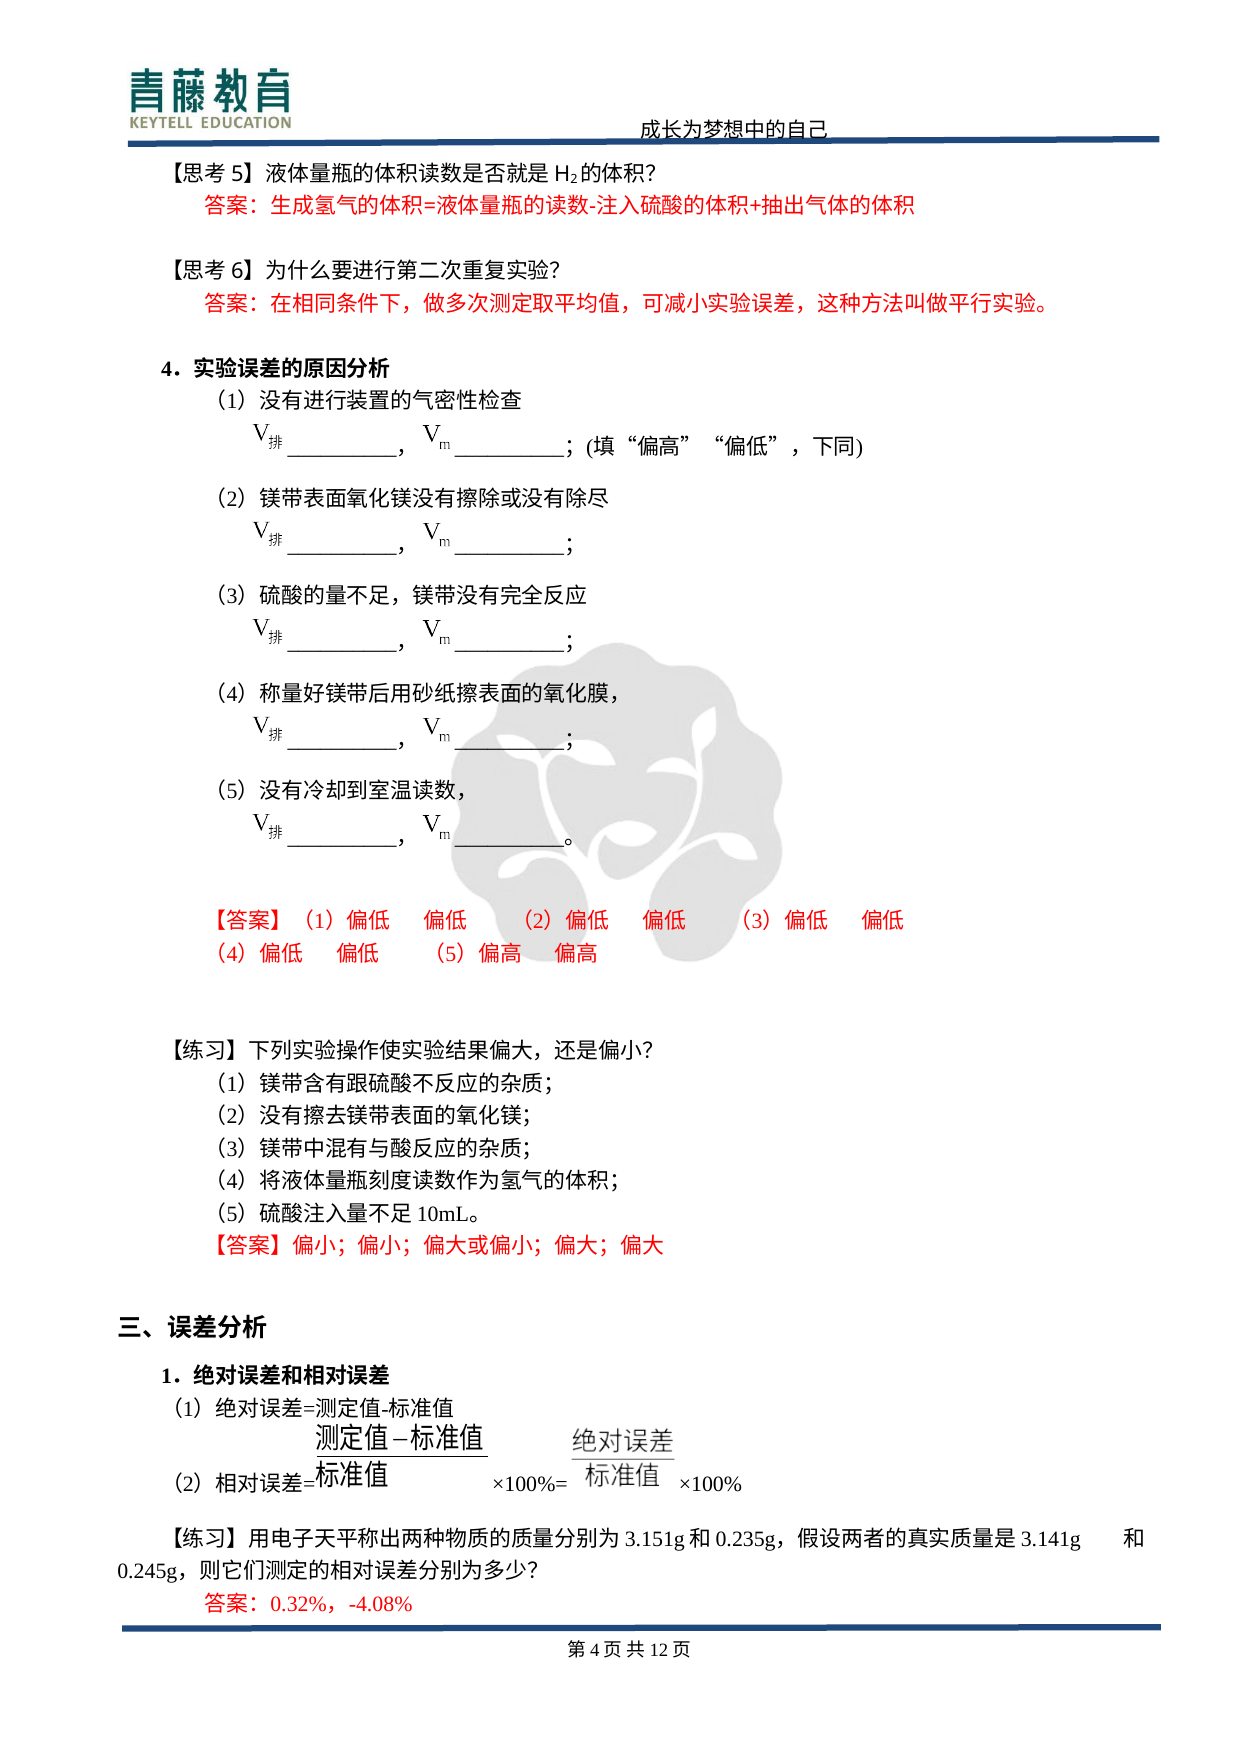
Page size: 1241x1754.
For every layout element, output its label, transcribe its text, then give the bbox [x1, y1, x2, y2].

text __________，__________； [204, 708, 1159, 773]
text 【练习】下列实验操作使实验结果偏大，还是偏小？ （1）镁带含有跟硫酸不反应的杂质； （2）没有擦去镁带表面的氧化镁； （3）镁带中混有与酸反应的杂质； （4）将液体量瓶刻度读数作为氢气的体积； （5）硫酸注入量不足10mL。 【答案】偏小；偏小；偏大或偏小；偏大；偏大 [117, 1033, 1159, 1261]
text （1）绝对误差=测定值-标准值 [117, 1391, 1159, 1423]
text （4）称量好镁带后用砂纸擦表面的氧化膜， [161, 676, 1159, 708]
text 【练习】用电子天平称出两种物质的质量分别为3.151g和0.235g，假设两者的真实质量是3.141g 和0.245g，则它们测定的相对误差分别为多少？ 答案：0.32%，-4.08% [117, 1521, 1159, 1618]
text 【思考5】液体量瓶的体积读数是否就是H2的体积？ 答案：生成氢气的体积=液体量瓶的读数-注入硫酸的体积+抽出气体的体积 [117, 156, 1159, 221]
text （1）没有进行装置的气密性检查 [161, 383, 1159, 416]
text __________，__________。 [204, 806, 1159, 871]
text 4．实验误差的原因分析 [117, 351, 1159, 383]
text （2）镁带表面氧化镁没有擦除或没有除尽 [161, 481, 1159, 513]
text 【思考6】为什么要进行第二次重复实验？ 答案：在相同条件下，做多次测定取平均值，可减小实验误差，这种方法叫做平行实验。 [117, 253, 1159, 318]
text 三、误差分析 [117, 1293, 1159, 1358]
text __________，__________； [204, 513, 1159, 578]
text （3）硫酸的量不足，镁带没有完全反应 [161, 578, 1159, 611]
text __________，__________；(填“偏高”“偏低”，下同) [204, 416, 1159, 481]
text （5）没有冷却到室温读数， [161, 773, 1159, 806]
text 1．绝对误差和相对误差 [117, 1358, 1159, 1391]
text 【答案】（1）偏低 偏低 （2）偏低 偏低 （3）偏低 偏低 （4）偏低 偏低 （5）偏高 偏高 [161, 903, 1159, 968]
picture [113, 51, 303, 134]
text __________，__________； [204, 611, 1159, 676]
text （2）相对误差=×100%=×100% [117, 1423, 1159, 1521]
